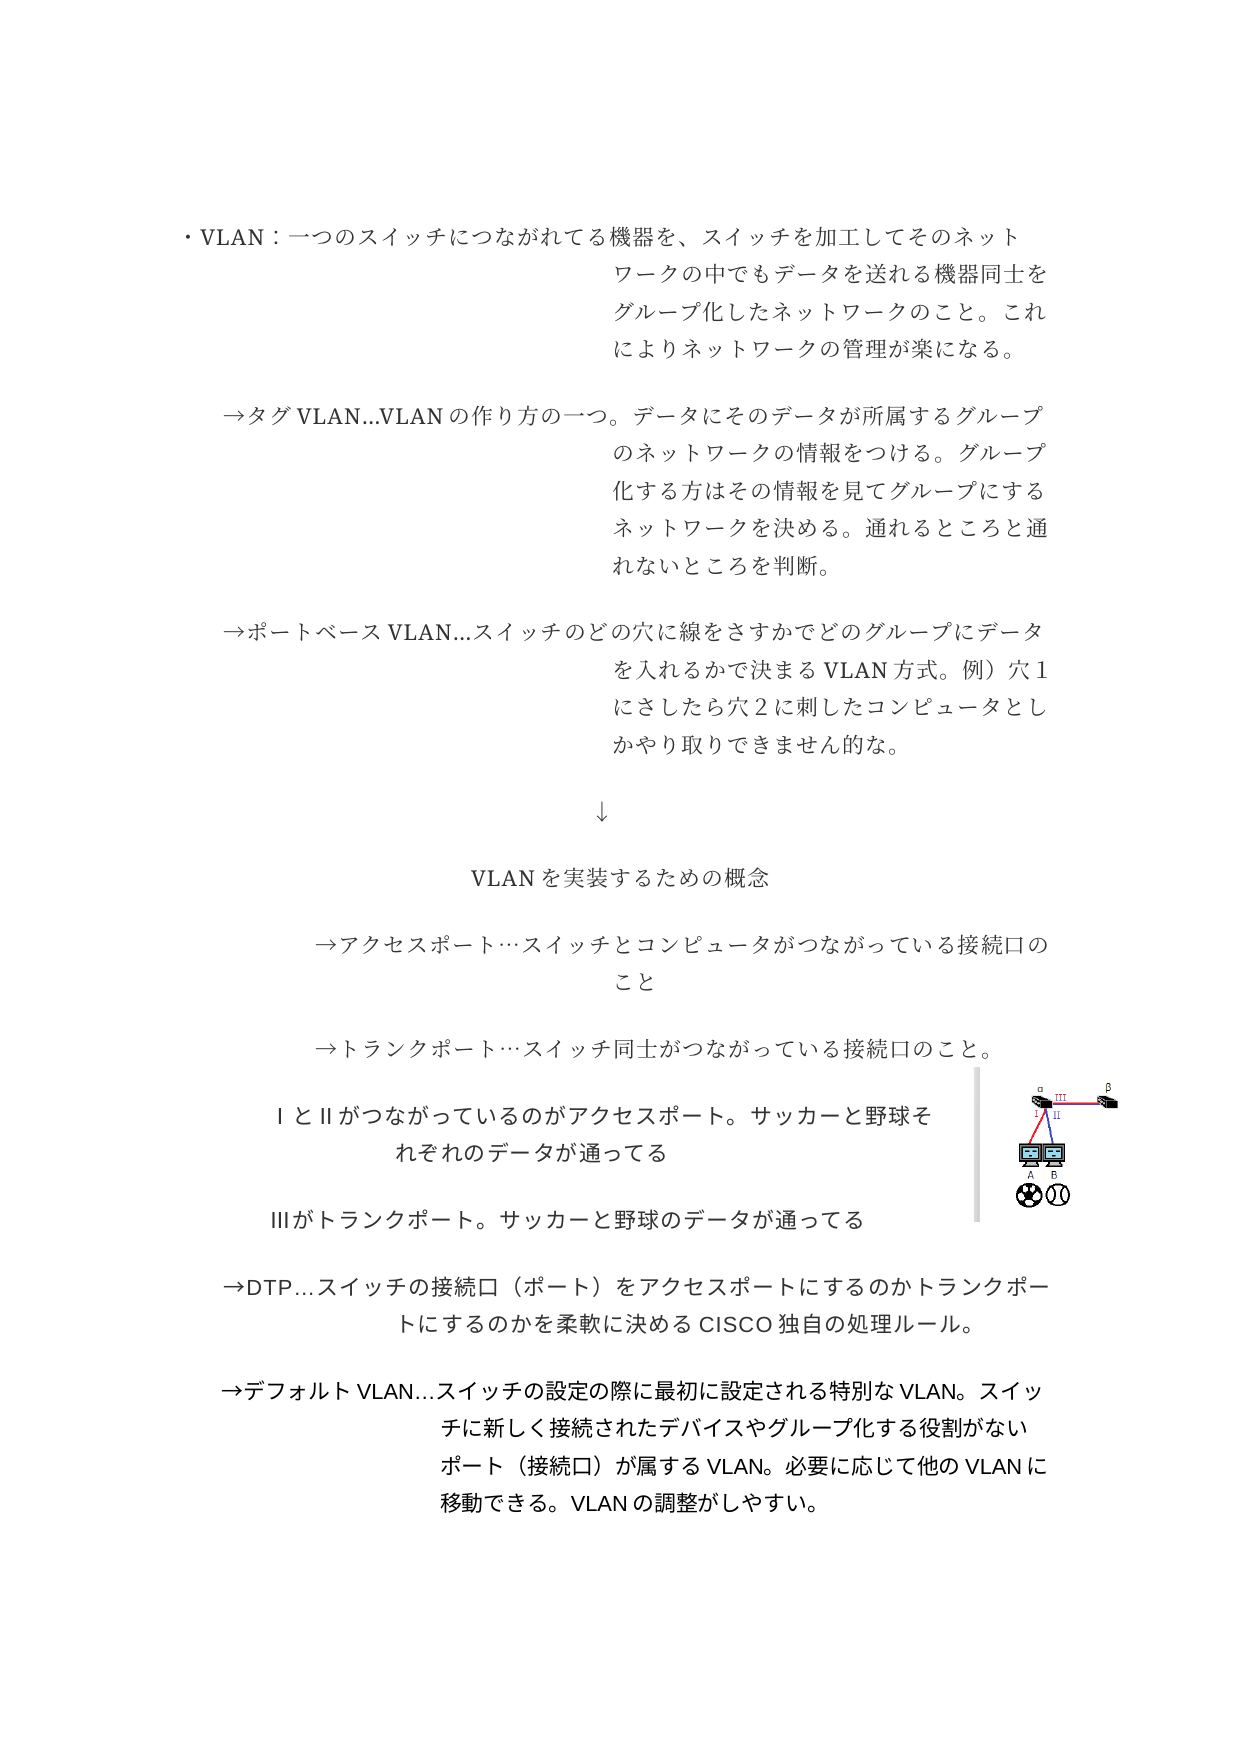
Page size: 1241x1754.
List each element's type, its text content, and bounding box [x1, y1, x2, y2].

picture [973, 1067, 1156, 1222]
text →タグVLAN…VLANの作り方の一つ。データにそのデータが所属するグループのネットワークの情報をつける。グループ化する方はその情報を見てグループにするネットワークを決める。通れるところと通れないところを判断。 [177, 396, 1063, 583]
text →アクセスポート…スイッチとコンピュータがつながっている接続口のこと [177, 925, 1063, 1000]
text VLANを実装するための概念 [177, 858, 1063, 896]
text ・VLAN：一つのスイッチにつながれてる機器を、スイッチを加工してそのネットワークの中でもデータを送れる機器同士をグループ化したネットワークのこと。これによりネットワークの管理が楽になる。 [177, 217, 1063, 367]
text ⅠとⅡがつながっているのがアクセスポート。サッカーと野球それぞれのデータが通ってる [177, 1096, 973, 1171]
text →デフォルトVLAN…スイッチの設定の際に最初に設定される特別なVLAN。スイッチに新しく接続されたデバイスやグループ化する役割がないポート（接続口）が属するVLAN。必要に応じて他のVLANに移動できる。VLANの調整がしやすい。 [177, 1371, 1063, 1521]
text →トランクポート…スイッチ同士がつながっている接続口のこと。 [177, 1029, 1063, 1067]
text Ⅲがトランクポート。サッカーと野球のデータが通ってる [177, 1200, 1063, 1238]
text ↓ [177, 792, 1063, 829]
text →DTP…スイッチの接続口（ポート）をアクセスポートにするのかトランクポートにするのかを柔軟に決めるCISCO独自の処理ルール。 [177, 1267, 1063, 1342]
text →ポートベースVLAN…スイッチのどの穴に線をさすかでどのグループにデータを入れるかで決まるVLAN方式。例）穴１にさしたら穴２に刺したコンピュータとしかやり取りできません的な。 [177, 613, 1063, 763]
